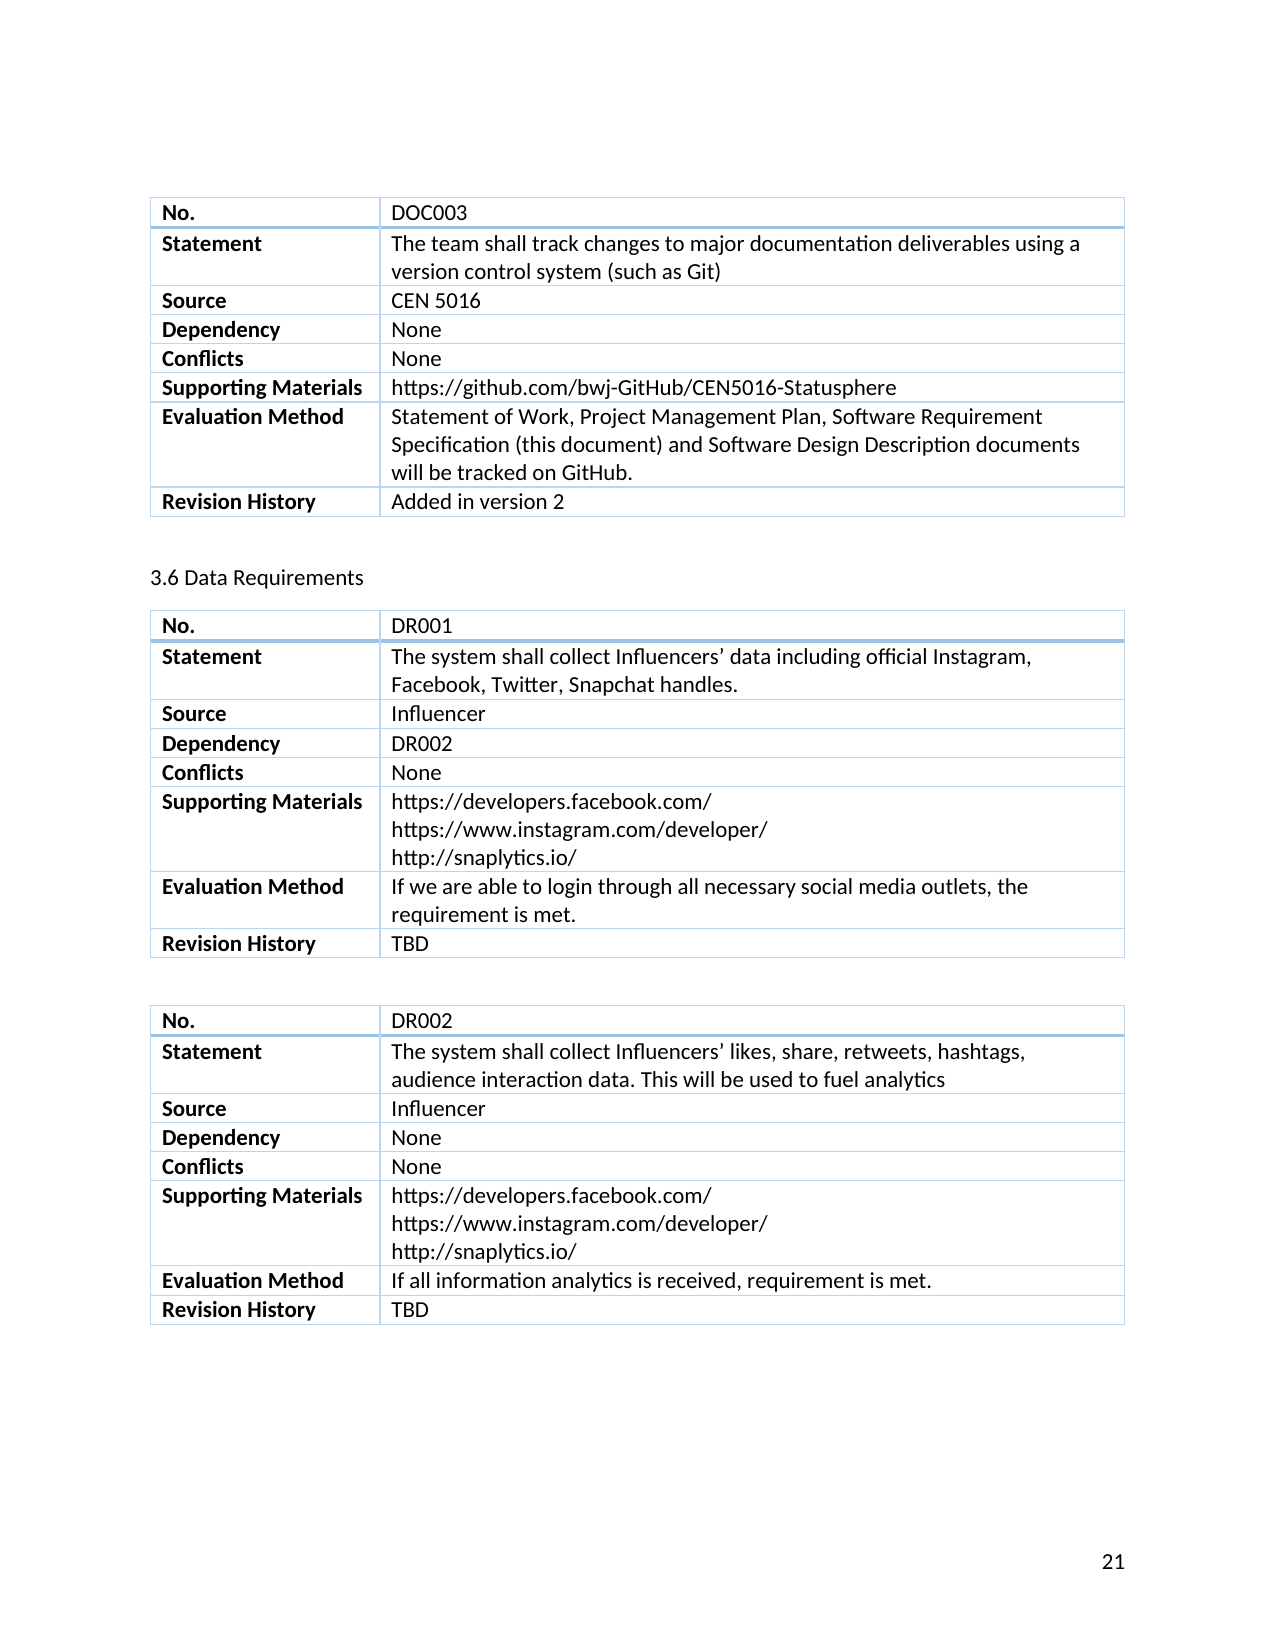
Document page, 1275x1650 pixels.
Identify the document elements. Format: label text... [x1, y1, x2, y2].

table_cell Dependency [151, 729, 379, 757]
table_cell Source [151, 286, 379, 314]
table_cell Added in version 2 [381, 488, 1124, 516]
table_header No. [151, 198, 379, 226]
table_header No. [151, 1006, 379, 1034]
table_cell CEN 5016 [381, 286, 1124, 314]
table_cell Revision History [151, 929, 379, 957]
table_header No. [151, 611, 379, 639]
table_cell None [381, 1123, 1124, 1151]
table_cell Evaluation Method [151, 403, 379, 486]
table_cell If all information analytics is received, requirement is met. [381, 1266, 1124, 1294]
table_cell TBD [381, 929, 1124, 957]
text 3.6 Data Requirements [150, 563, 1125, 591]
table_cell Statement [151, 1037, 379, 1093]
table_cell Source [151, 700, 379, 728]
table_cell Dependency [151, 1123, 379, 1151]
table_cell Supporting Materials [151, 787, 379, 871]
table_cell Conflicts [151, 758, 379, 786]
table_cell Revision History [151, 488, 379, 516]
table_cell Dependency [151, 315, 379, 343]
table_cell Statement [151, 229, 379, 285]
table_cell https://github.com/bwj-GitHub/CEN5016-Statusphere [381, 373, 1124, 401]
table_cell None [381, 1152, 1124, 1180]
table_cell The system shall collect Influencers’ data including official Instagram, Facebook, Twitter, Snapchat handles. [381, 643, 1124, 698]
table_cell Influencer [381, 700, 1124, 728]
table_cell None [381, 344, 1124, 372]
table_cell Conflicts [151, 1152, 379, 1180]
table_cell Supporting Materials [151, 1181, 379, 1265]
table_cell The system shall collect Influencers’ likes, share, retweets, hashtags, audience interaction data. This will be used to fuel analytics [381, 1037, 1124, 1093]
table_cell Supporting Materials [151, 373, 379, 401]
table_cell https://developers.facebook.com/ https://www.instagram.com/developer/ http://snaplytics.io/ [381, 787, 1124, 871]
table_cell Evaluation Method [151, 872, 379, 928]
table_cell None [381, 315, 1124, 343]
table_header DR001 [381, 611, 1124, 639]
table_cell The team shall track changes to major documentation deliverables using a version control system (such as Git) [381, 229, 1124, 285]
table_cell Influencer [381, 1094, 1124, 1122]
table_cell Source [151, 1094, 379, 1122]
table_header DOC003 [381, 198, 1124, 226]
table_cell Statement of Work, Project Management Plan, Software Requirement Specification (this document) and Software Design Description documents will be tracked on GitHub. [381, 403, 1124, 486]
table_cell None [381, 758, 1124, 786]
table_cell Revision History [151, 1296, 379, 1323]
table_cell https://developers.facebook.com/ https://www.instagram.com/developer/ http://snaplytics.io/ [381, 1181, 1124, 1265]
table_cell Statement [151, 643, 379, 698]
table_cell Conflicts [151, 344, 379, 372]
table_cell DR002 [381, 729, 1124, 757]
table_header DR002 [381, 1006, 1124, 1034]
table_cell Evaluation Method [151, 1266, 379, 1294]
table_cell If we are able to login through all necessary social media outlets, the requirement is met. [381, 872, 1124, 928]
table_cell TBD [381, 1296, 1124, 1323]
